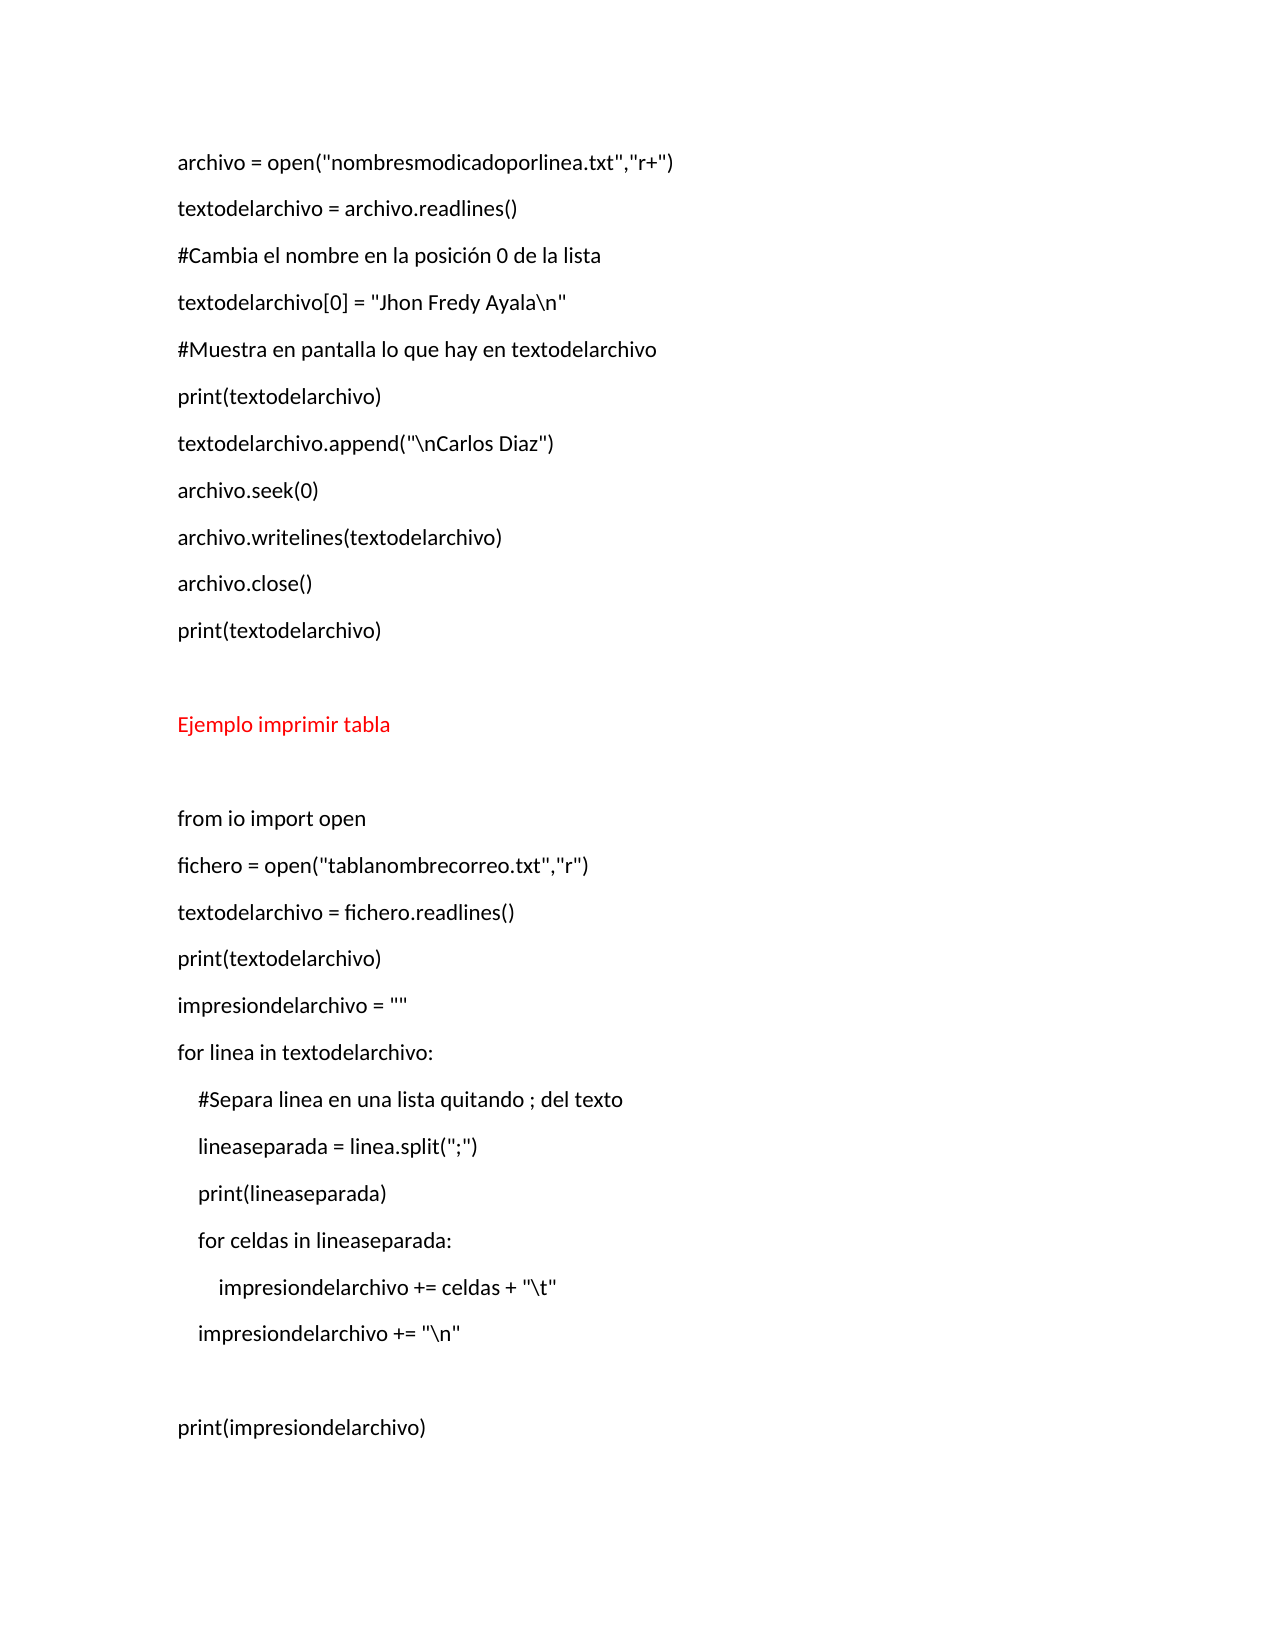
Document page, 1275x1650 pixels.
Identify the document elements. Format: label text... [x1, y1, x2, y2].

text #Muestra en pantalla lo que hay en textodelarchivo [177, 335, 1098, 363]
text Ejemplo imprimir tabla [177, 710, 1098, 738]
text for celdas in lineaseparada: [177, 1226, 1098, 1254]
text fichero = open("tablanombrecorreo.txt","r") [177, 851, 1098, 879]
text archivo.close() [177, 569, 1098, 597]
text print(lineaseparada) [177, 1179, 1098, 1207]
text impresiondelarchivo += "\n" [177, 1319, 1098, 1347]
text print(impresiondelarchivo) [177, 1413, 1098, 1441]
text from io import open [177, 804, 1098, 832]
text impresiondelarchivo += celdas + "\t" [177, 1273, 1098, 1301]
text textodelarchivo.append("\nCarlos Diaz") [177, 429, 1098, 457]
text print(textodelarchivo) [177, 382, 1098, 410]
text archivo.seek(0) [177, 476, 1098, 504]
text lineaseparada = linea.split(";") [177, 1132, 1098, 1160]
text archivo.writelines(textodelarchivo) [177, 523, 1098, 551]
text print(textodelarchivo) [177, 944, 1098, 972]
text for linea in textodelarchivo: [177, 1038, 1098, 1066]
text archivo = open("nombresmodicadoporlinea.txt","r+") [177, 148, 1098, 176]
text textodelarchivo[0] = "Jhon Fredy Ayala\n" [177, 288, 1098, 316]
text print(textodelarchivo) [177, 616, 1098, 644]
text impresiondelarchivo = "" [177, 991, 1098, 1019]
text #Cambia el nombre en la posición 0 de la lista [177, 241, 1098, 269]
text #Separa linea en una lista quitando ; del texto [177, 1085, 1098, 1113]
text textodelarchivo = archivo.readlines() [177, 194, 1098, 222]
text textodelarchivo = fichero.readlines() [177, 898, 1098, 926]
